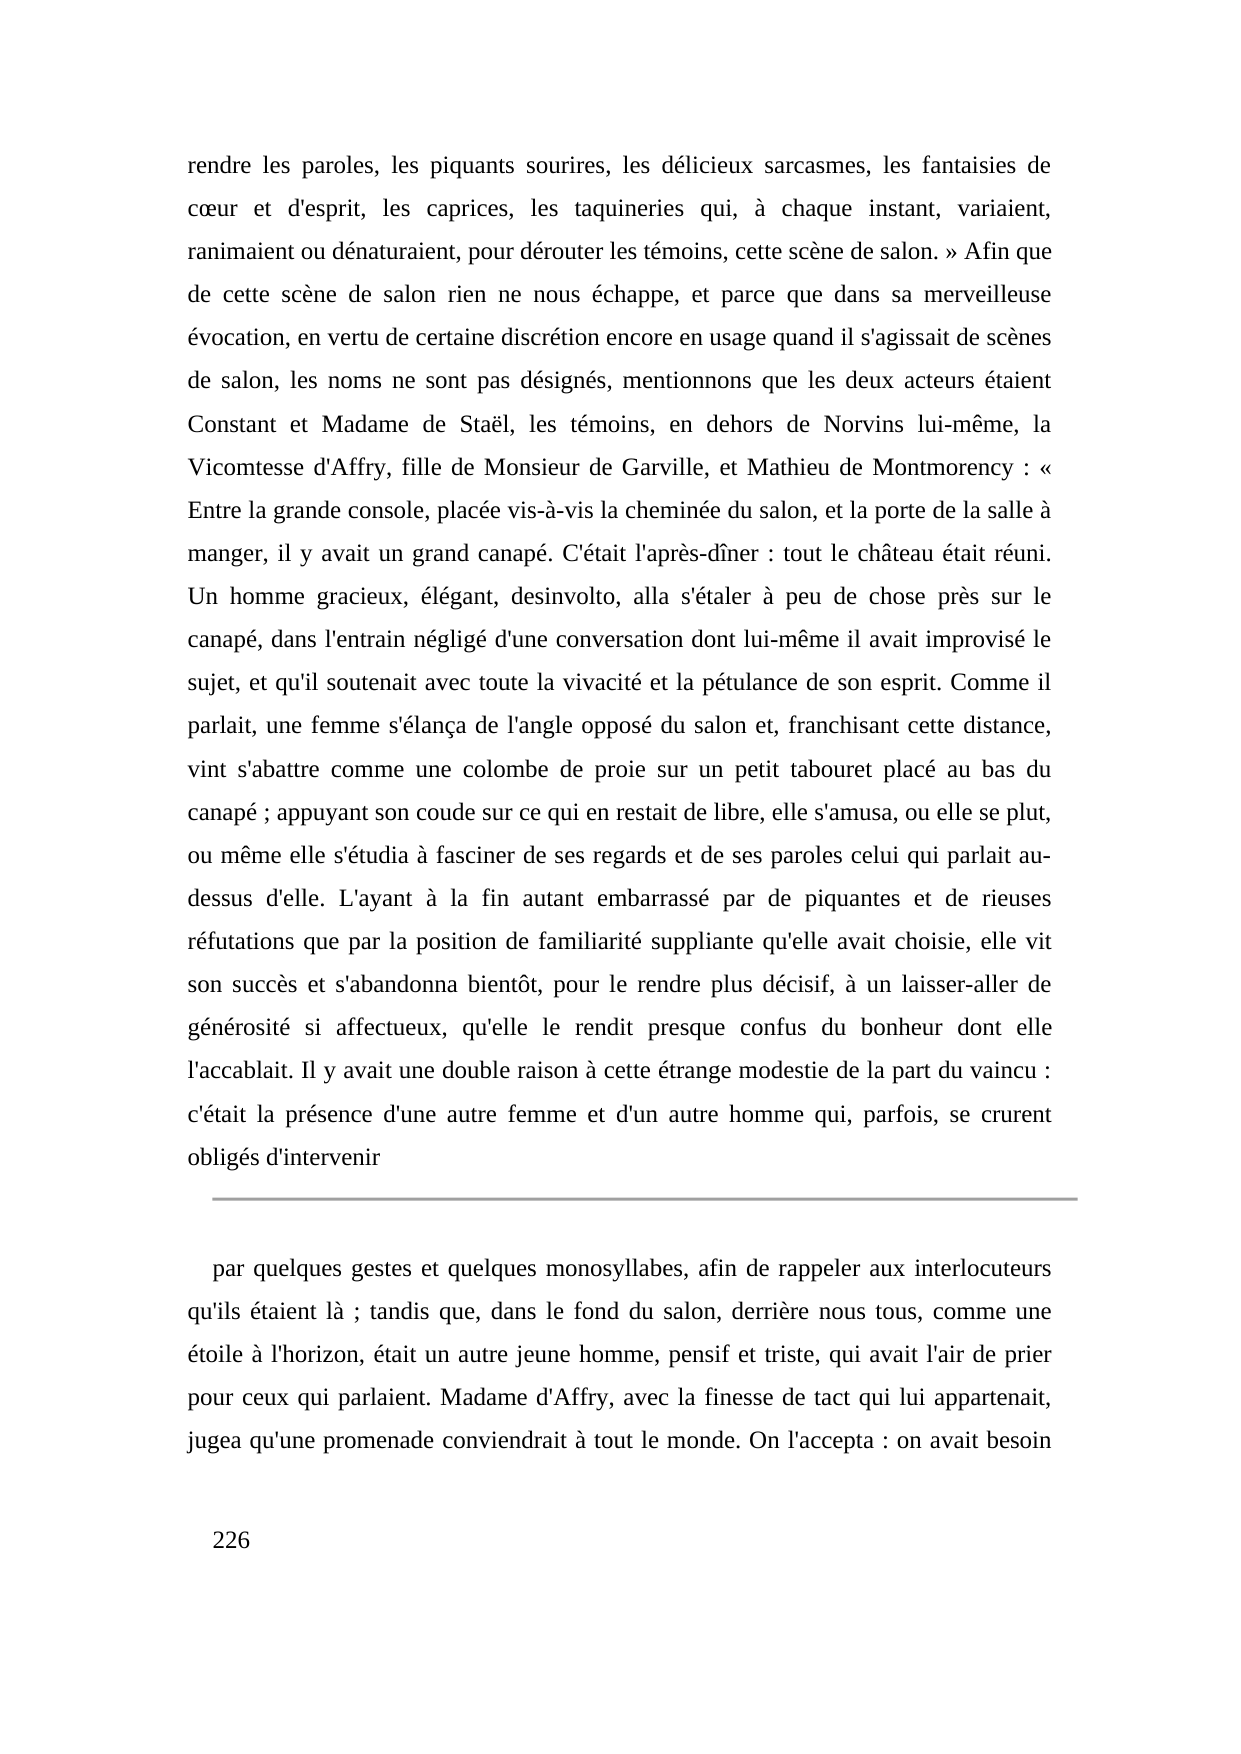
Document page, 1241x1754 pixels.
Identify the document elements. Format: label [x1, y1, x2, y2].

text [187, 150, 1053, 1171]
text [187, 1253, 1053, 1454]
